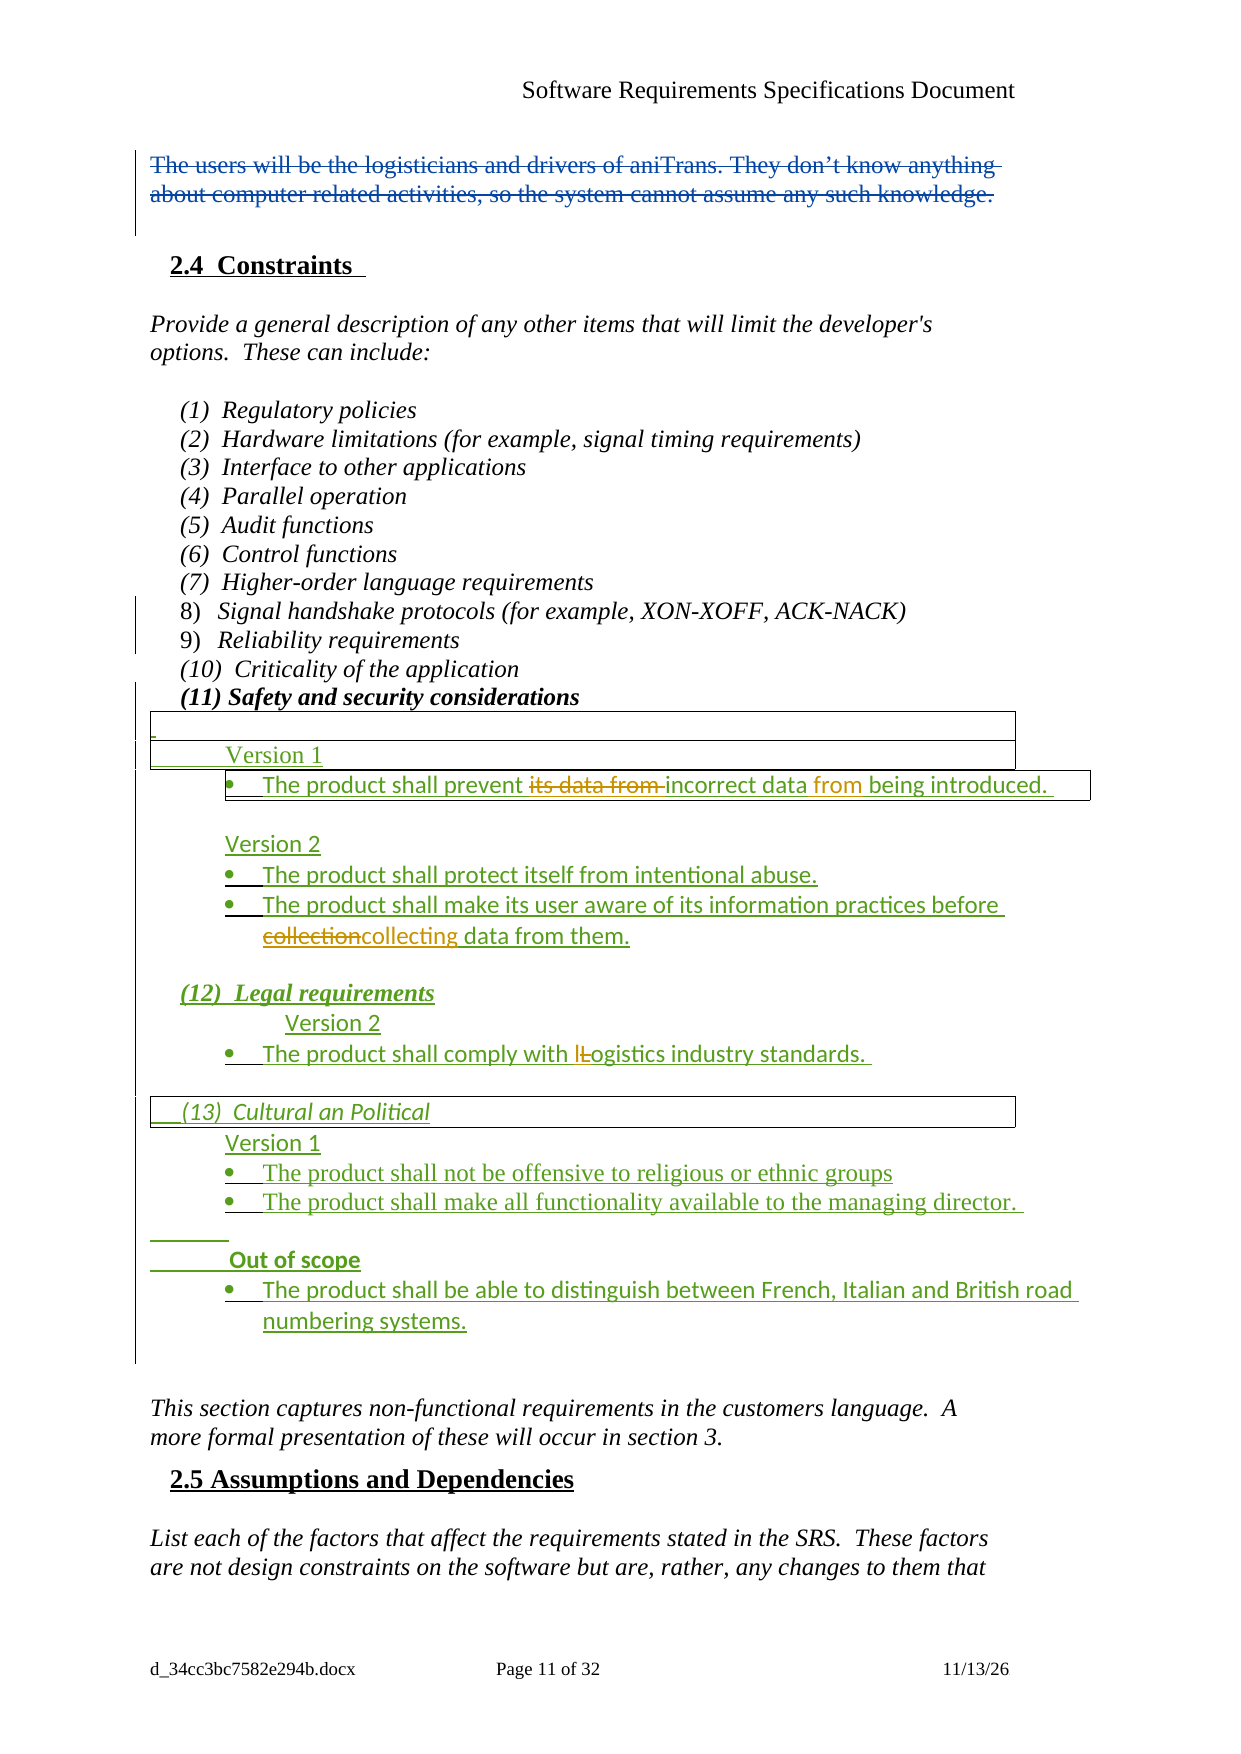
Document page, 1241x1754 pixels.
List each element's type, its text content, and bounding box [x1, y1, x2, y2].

subtitle 2.4 Constraints [169, 249, 1015, 280]
subtitle 2.5 Assumptions and Dependencies [169, 1463, 1015, 1494]
text This section captures non-functional requirements in the customers language. A more formal presentation of these will occur in section 3. [150, 1393, 1015, 1451]
text (2) Hardware limitations (for example, signal timing requirements) [180, 424, 1015, 452]
text (6) Control functions [180, 539, 1015, 567]
text (4) Parallel operation [180, 481, 1015, 510]
text Provide a general description of any other items that will limit the developer's options. These can include: [150, 309, 1015, 366]
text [150, 1523, 1015, 1581]
text (10) Criticality of the application [180, 654, 1015, 682]
list Signal handshake protocols (for example, XON-XOFF, ACK-NACK) [180, 596, 1015, 625]
text (11) Safety and security considerations [180, 682, 1015, 711]
text (5) Audit functions [180, 510, 1015, 539]
text (3) Interface to other applications [180, 452, 1015, 481]
text (7) Higher-order language requirements [180, 567, 1015, 596]
list Reliability requirements [180, 625, 1015, 654]
text (1) Regulatory policies [180, 395, 1015, 424]
